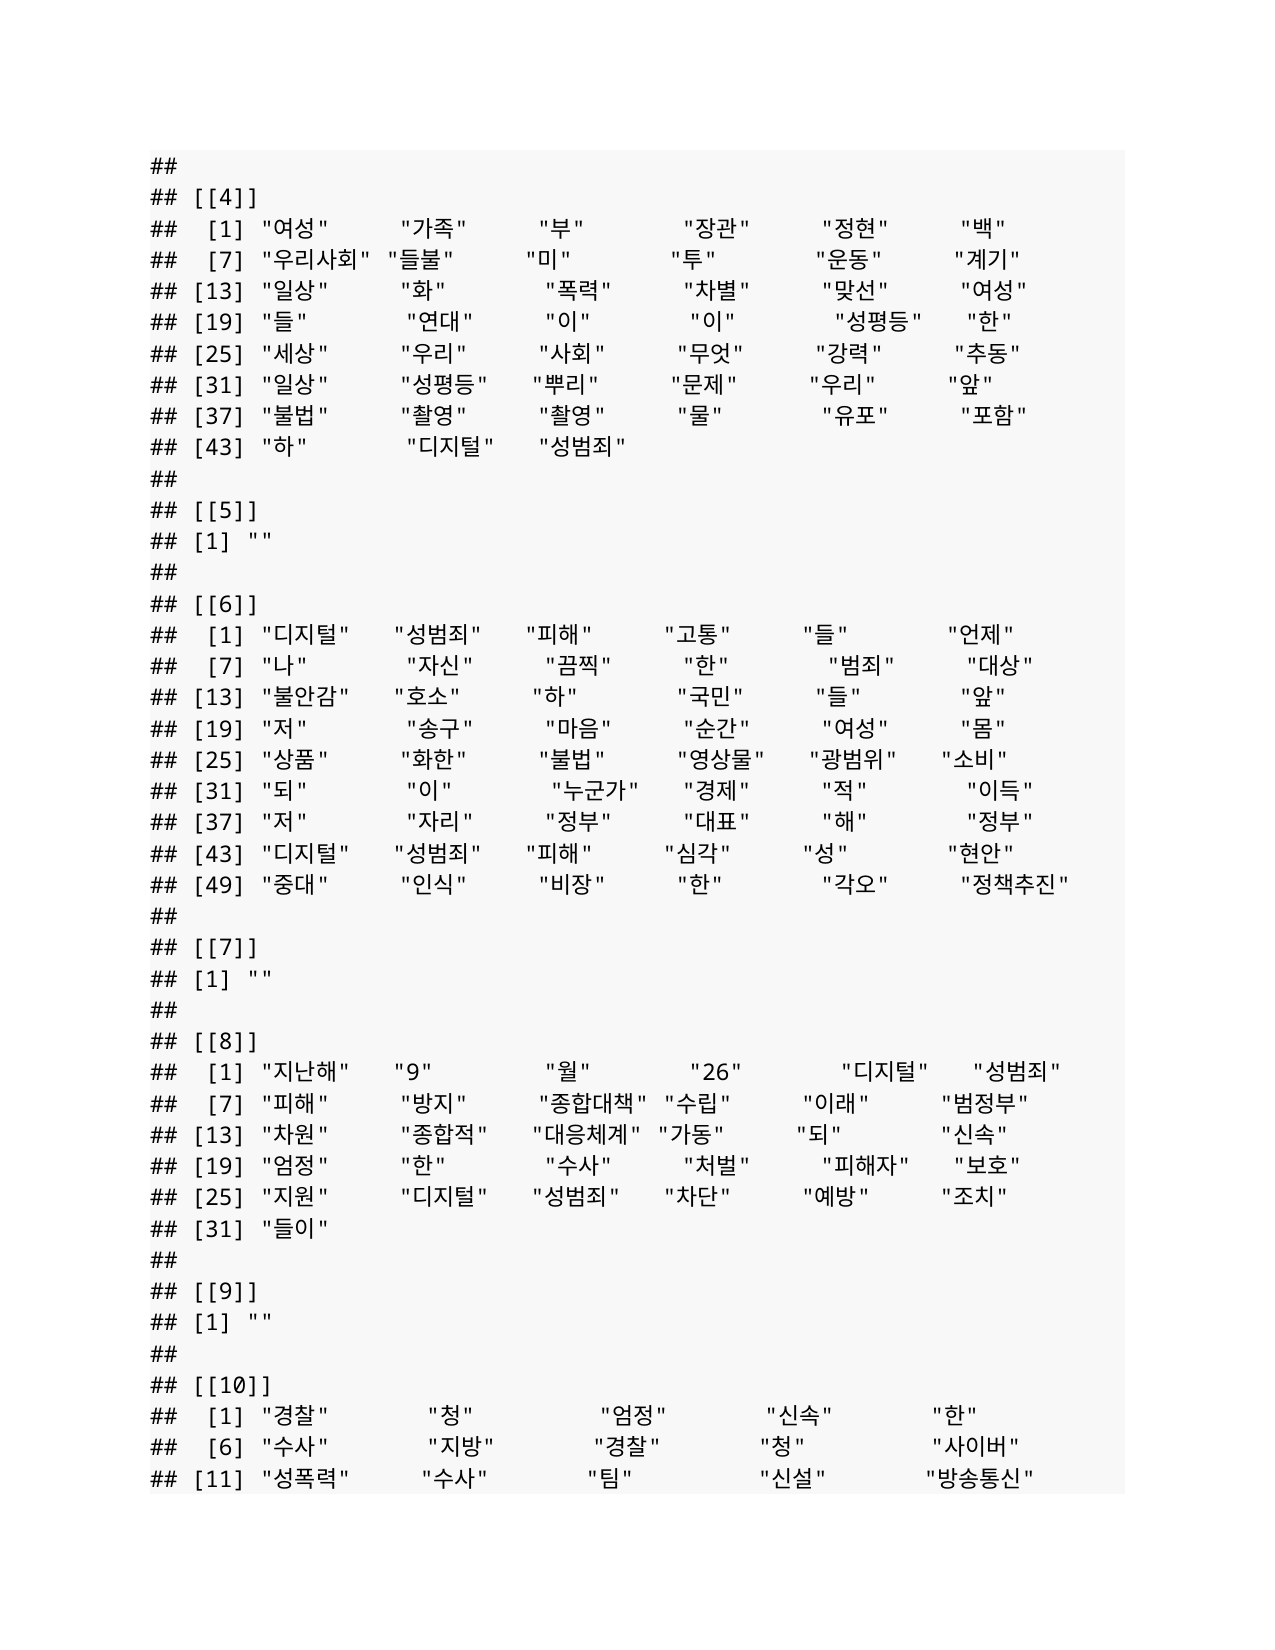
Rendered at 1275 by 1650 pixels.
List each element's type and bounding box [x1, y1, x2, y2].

text [150, 150, 1125, 1494]
